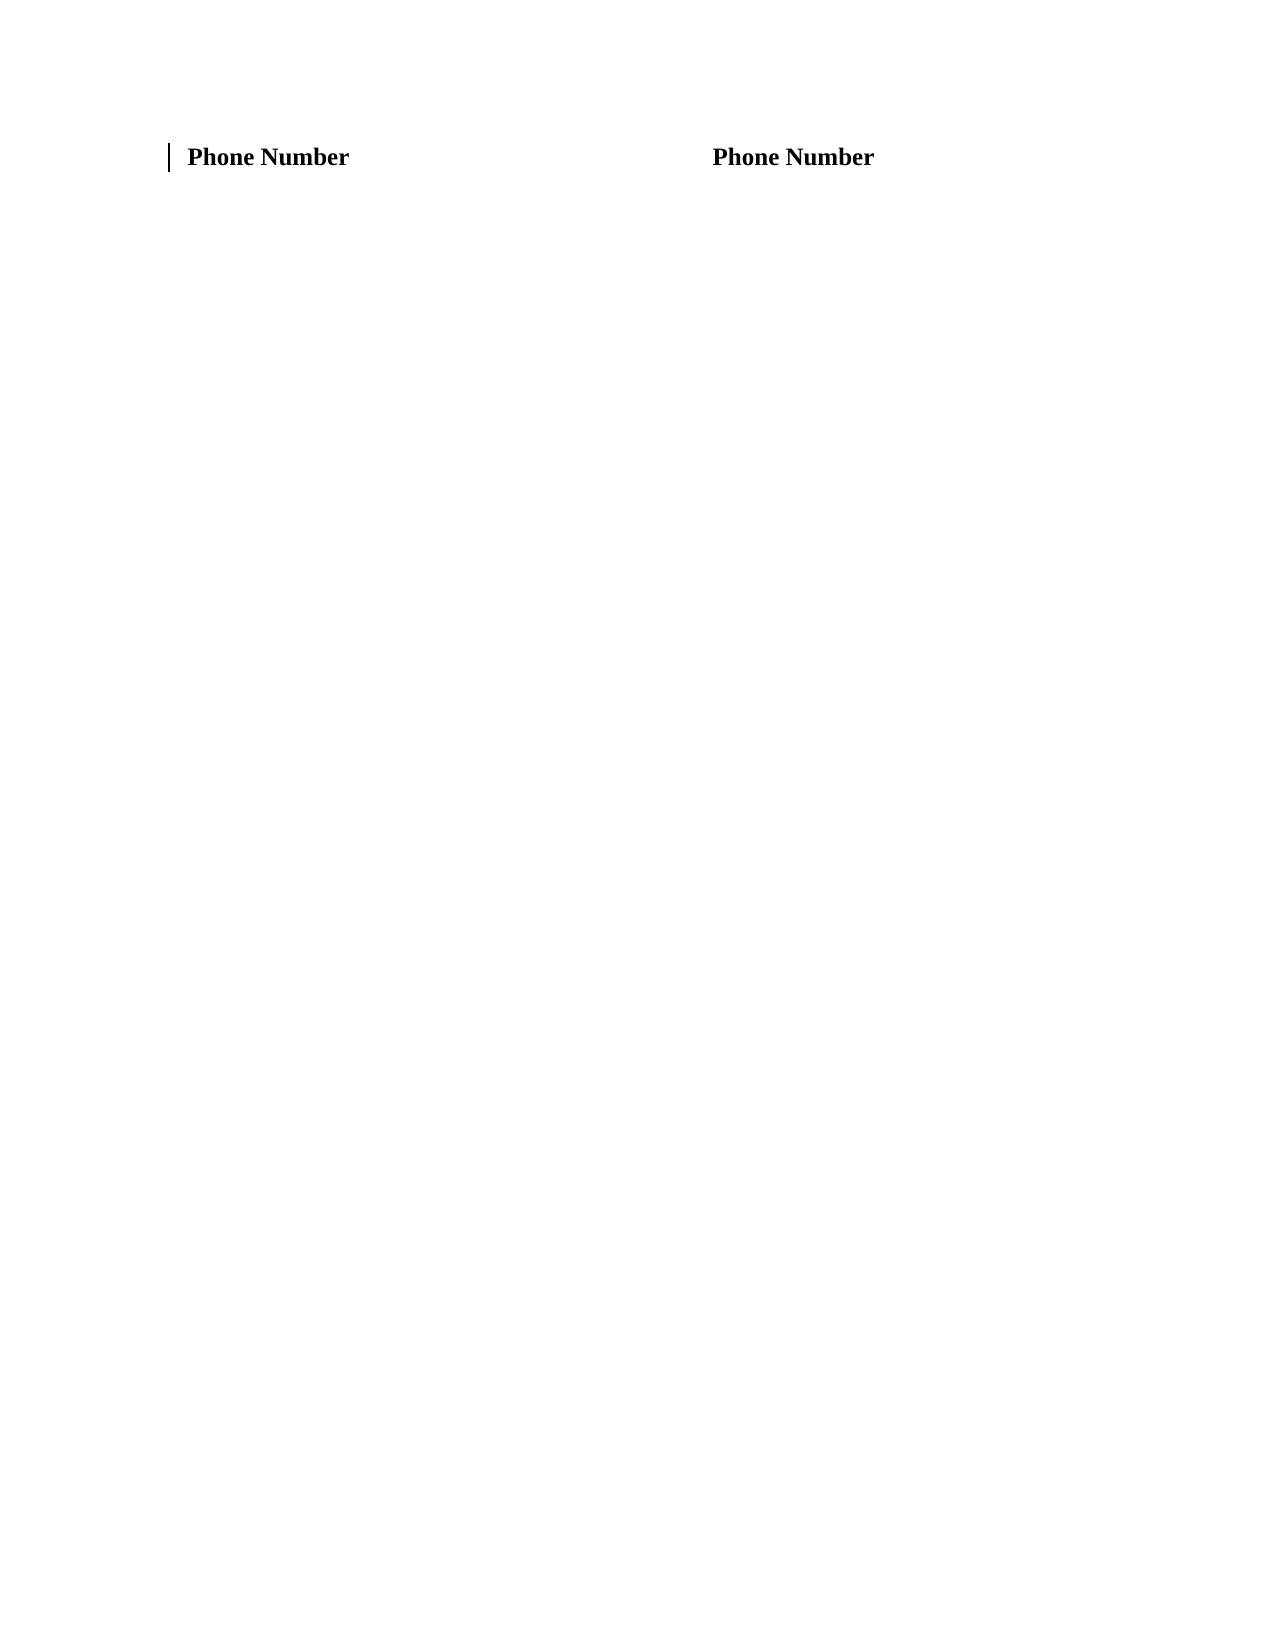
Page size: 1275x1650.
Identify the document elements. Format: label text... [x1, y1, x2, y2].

subtitle Phone Number Phone Number [187, 144, 1164, 171]
